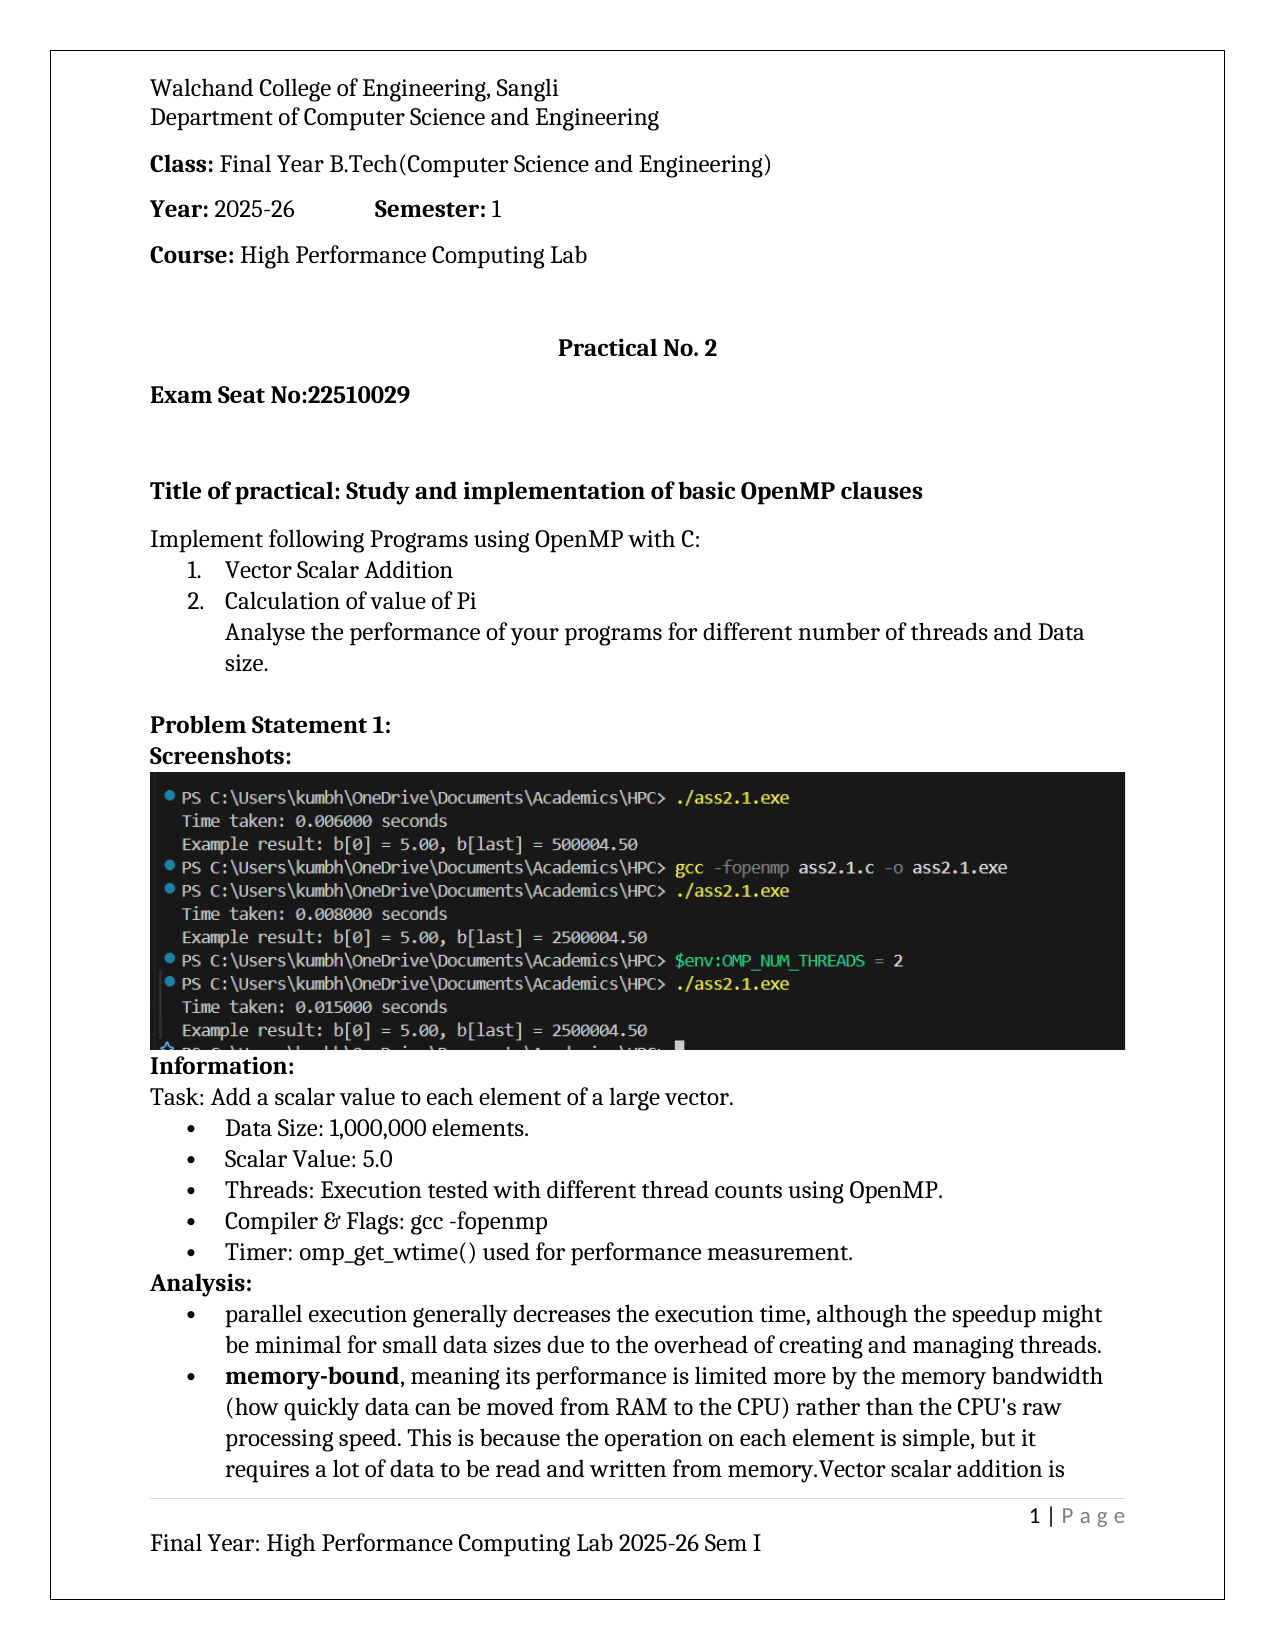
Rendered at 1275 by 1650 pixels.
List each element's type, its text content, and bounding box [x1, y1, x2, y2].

text Task: Add a scalar value to each element of a large vector. [150, 1083, 1125, 1112]
list parallel execution generally decreases the execution time, although the speedup might be minimal for small data sizes due to the overhead of creating and managing threads. [187, 1300, 1125, 1360]
text Practical No. 2 [150, 334, 1125, 362]
text Problem Statement 1: [150, 711, 1125, 739]
list Timer: omp_get_wtime() used for performance measurement. [187, 1238, 1125, 1267]
text Information: [150, 1052, 1125, 1081]
text Screenshots: [150, 742, 1125, 771]
text Analysis: [150, 1269, 1125, 1298]
text Course: High Performance Computing Lab [150, 241, 1125, 269]
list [187, 1362, 1125, 1484]
text Title of practical: Study and implementation of basic OpenMP clauses [150, 477, 1125, 506]
list Data Size: 1,000,000 elements. [187, 1114, 1125, 1143]
text Class: Final Year B.Tech(Computer Science and Engineering) [150, 150, 1125, 179]
text Implement following Programs using OpenMP with C: [150, 524, 1125, 553]
list Analyse the performance of your programs for different number of threads and Data size. [225, 618, 1125, 677]
list Scalar Value: 5.0 [187, 1145, 1125, 1174]
list Calculation of value of Pi [187, 587, 1125, 615]
list Threads: Execution tested with different thread counts using OpenMP. [187, 1176, 1125, 1205]
list Compiler & Flags: gcc -fopenmp [187, 1207, 1125, 1236]
list Vector Scalar Addition [187, 556, 1125, 584]
text Exam Seat No:22510029 [150, 381, 1125, 410]
text Year: 2025-26 Semester: 1 [150, 195, 1125, 224]
picture [150, 772, 1125, 1050]
